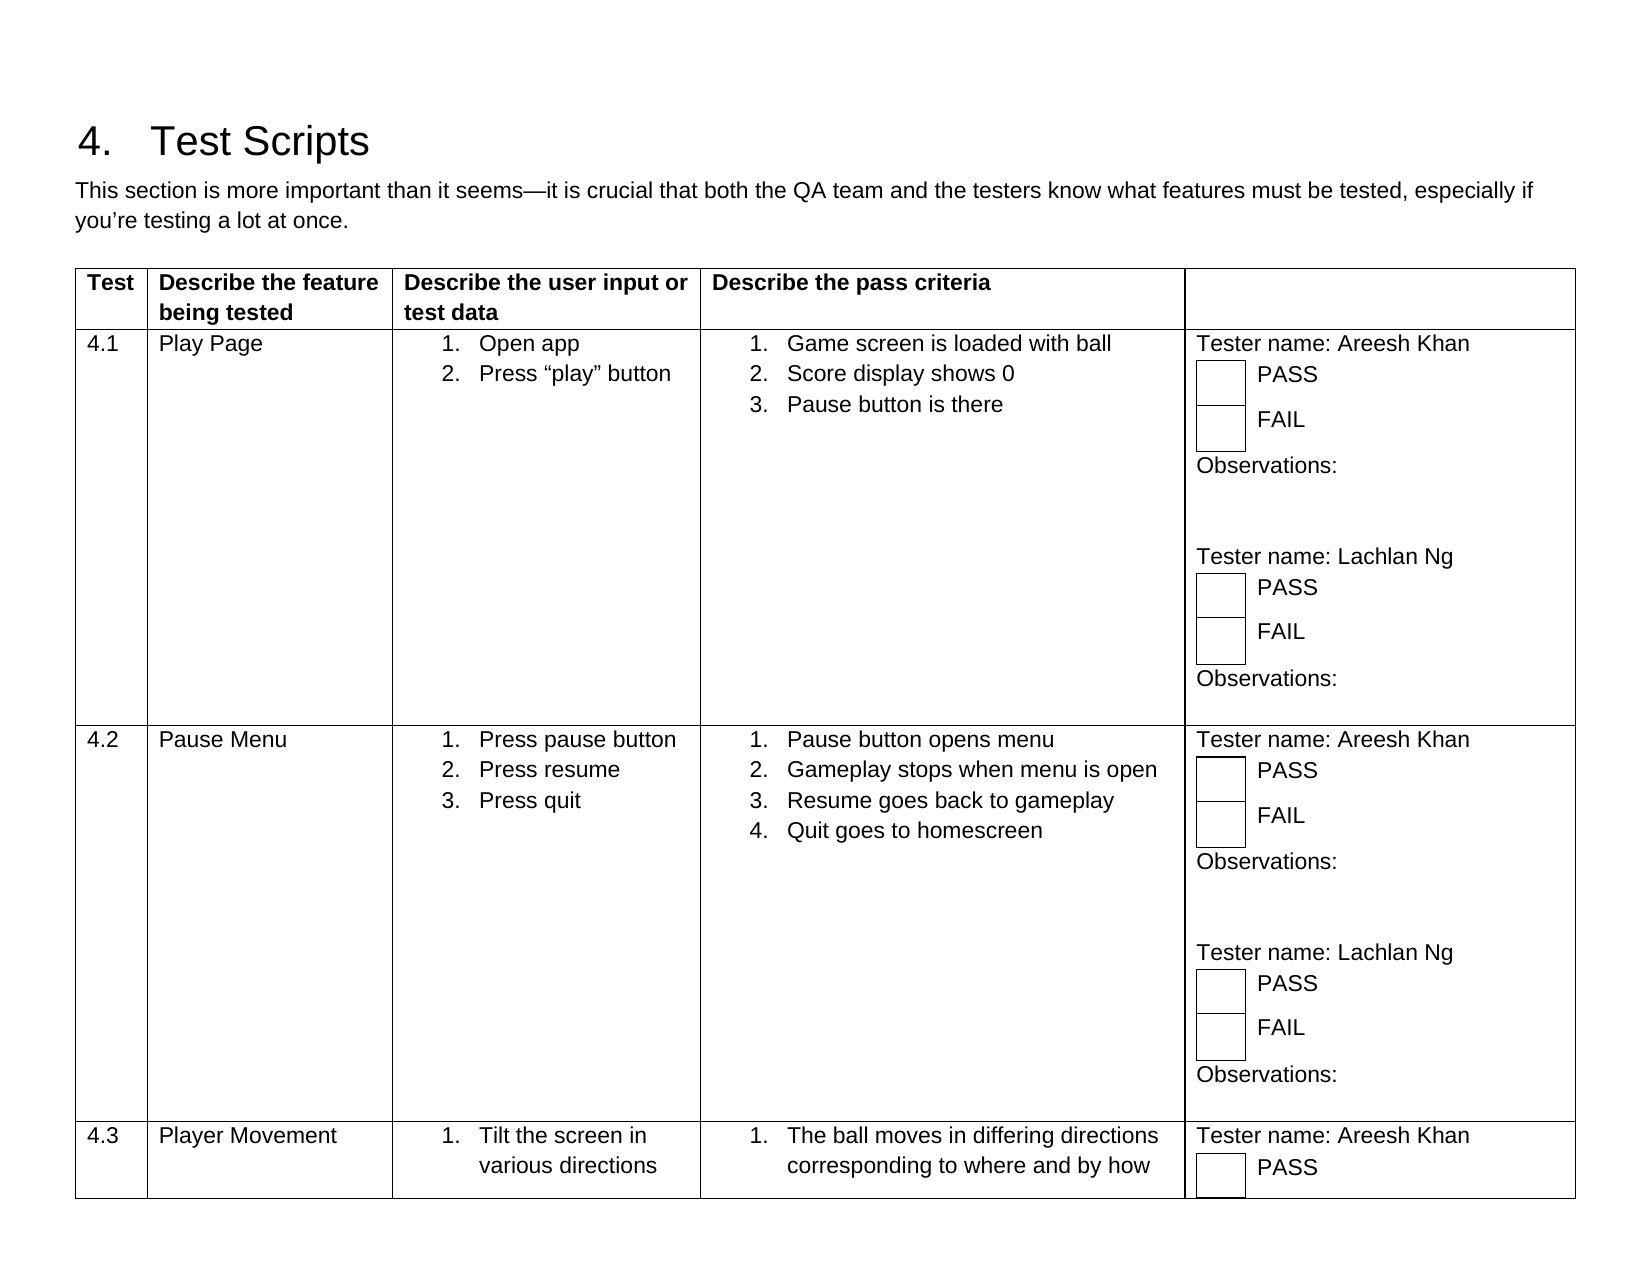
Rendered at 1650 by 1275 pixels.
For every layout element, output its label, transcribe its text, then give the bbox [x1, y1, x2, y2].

table_header Describe the user input or test data [393, 269, 700, 329]
table_cell Play Page [148, 330, 392, 725]
table_cell Player Movement [148, 1122, 392, 1198]
table_header [1186, 269, 1575, 329]
table_cell Game screen is loaded with ball Score display shows 0 Pause button is there [701, 330, 1184, 725]
table_cell Tester name: Areesh Khan Observations: Tester name: Lachlan Ng Observations: [1186, 330, 1575, 725]
table_header Describe the feature being tested [148, 269, 392, 329]
table_cell Open app Press “play” button [393, 330, 700, 725]
subtitle Test Scripts [112, 117, 1575, 164]
table_cell Pause Menu [148, 726, 392, 1121]
table_cell Press pause button Press resume Press quit [393, 726, 700, 1121]
table_cell Tester name: Areesh Khan Observations: Tester name: Lachlan Ng Observations: [1186, 726, 1575, 1121]
table_cell Pause button opens menu Gameplay stops when menu is open Resume goes back to gameplay Quit goes to homescreen [701, 726, 1184, 1121]
text This section is more important than it seems—it is crucial that both the QA team and the testers know what features must be tested, especially if you’re testing a lot at once. [75, 177, 1575, 234]
table_cell 4.2 [76, 726, 147, 1121]
table_header Test [76, 269, 147, 329]
table_header Describe the pass criteria [701, 269, 1184, 329]
table_cell 4.1 [76, 330, 147, 725]
table_cell Tilt the screen in various directions and various angles Bring ball to each edge of the screen [393, 1122, 700, 1198]
table_cell Tester name: Areesh Khan Observations: Tester name: Lachlan Ng Observations: [1186, 1122, 1575, 1198]
table_cell 4.3 [76, 1122, 147, 1198]
